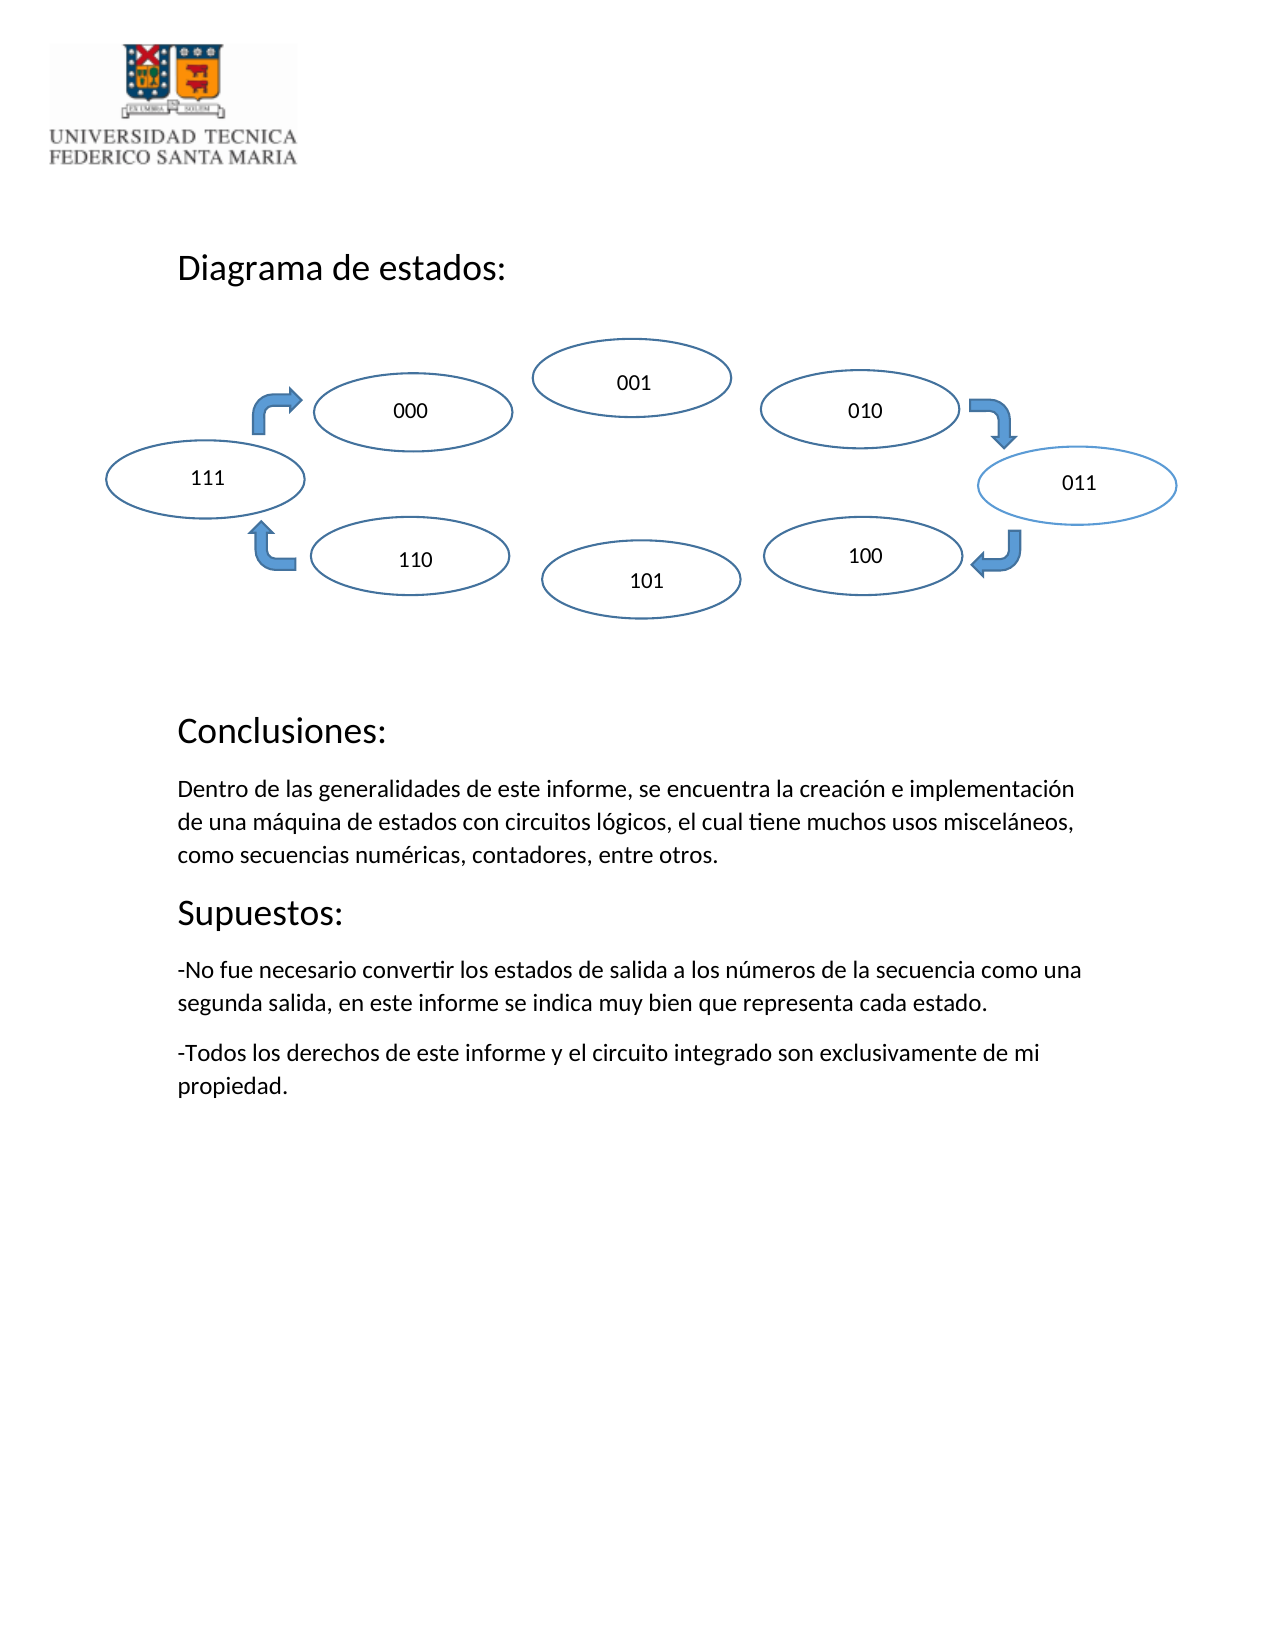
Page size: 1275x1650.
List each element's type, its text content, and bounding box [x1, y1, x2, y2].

picture [20, 25, 332, 193]
text Diagrama de estados: [177, 244, 1098, 290]
text Supuestos: [177, 888, 1098, 934]
text Dentro de las generalidades de este informe, se encuentra la creación e implementación de una máquina de estados con circuitos lógicos, el cual tiene muchos usos misceláneos, como secuencias numéricas, contadores, entre otros. [177, 773, 1098, 869]
text -No fue necesario convertir los estados de salida a los números de la secuencia como una segunda salida, en este informe se indica muy bien que representa cada estado. [177, 955, 1098, 1018]
text Conclusiones: [177, 707, 1098, 753]
text -Todos los derechos de este informe y el circuito integrado son exclusivamente de mi propiedad. [177, 1037, 1098, 1101]
